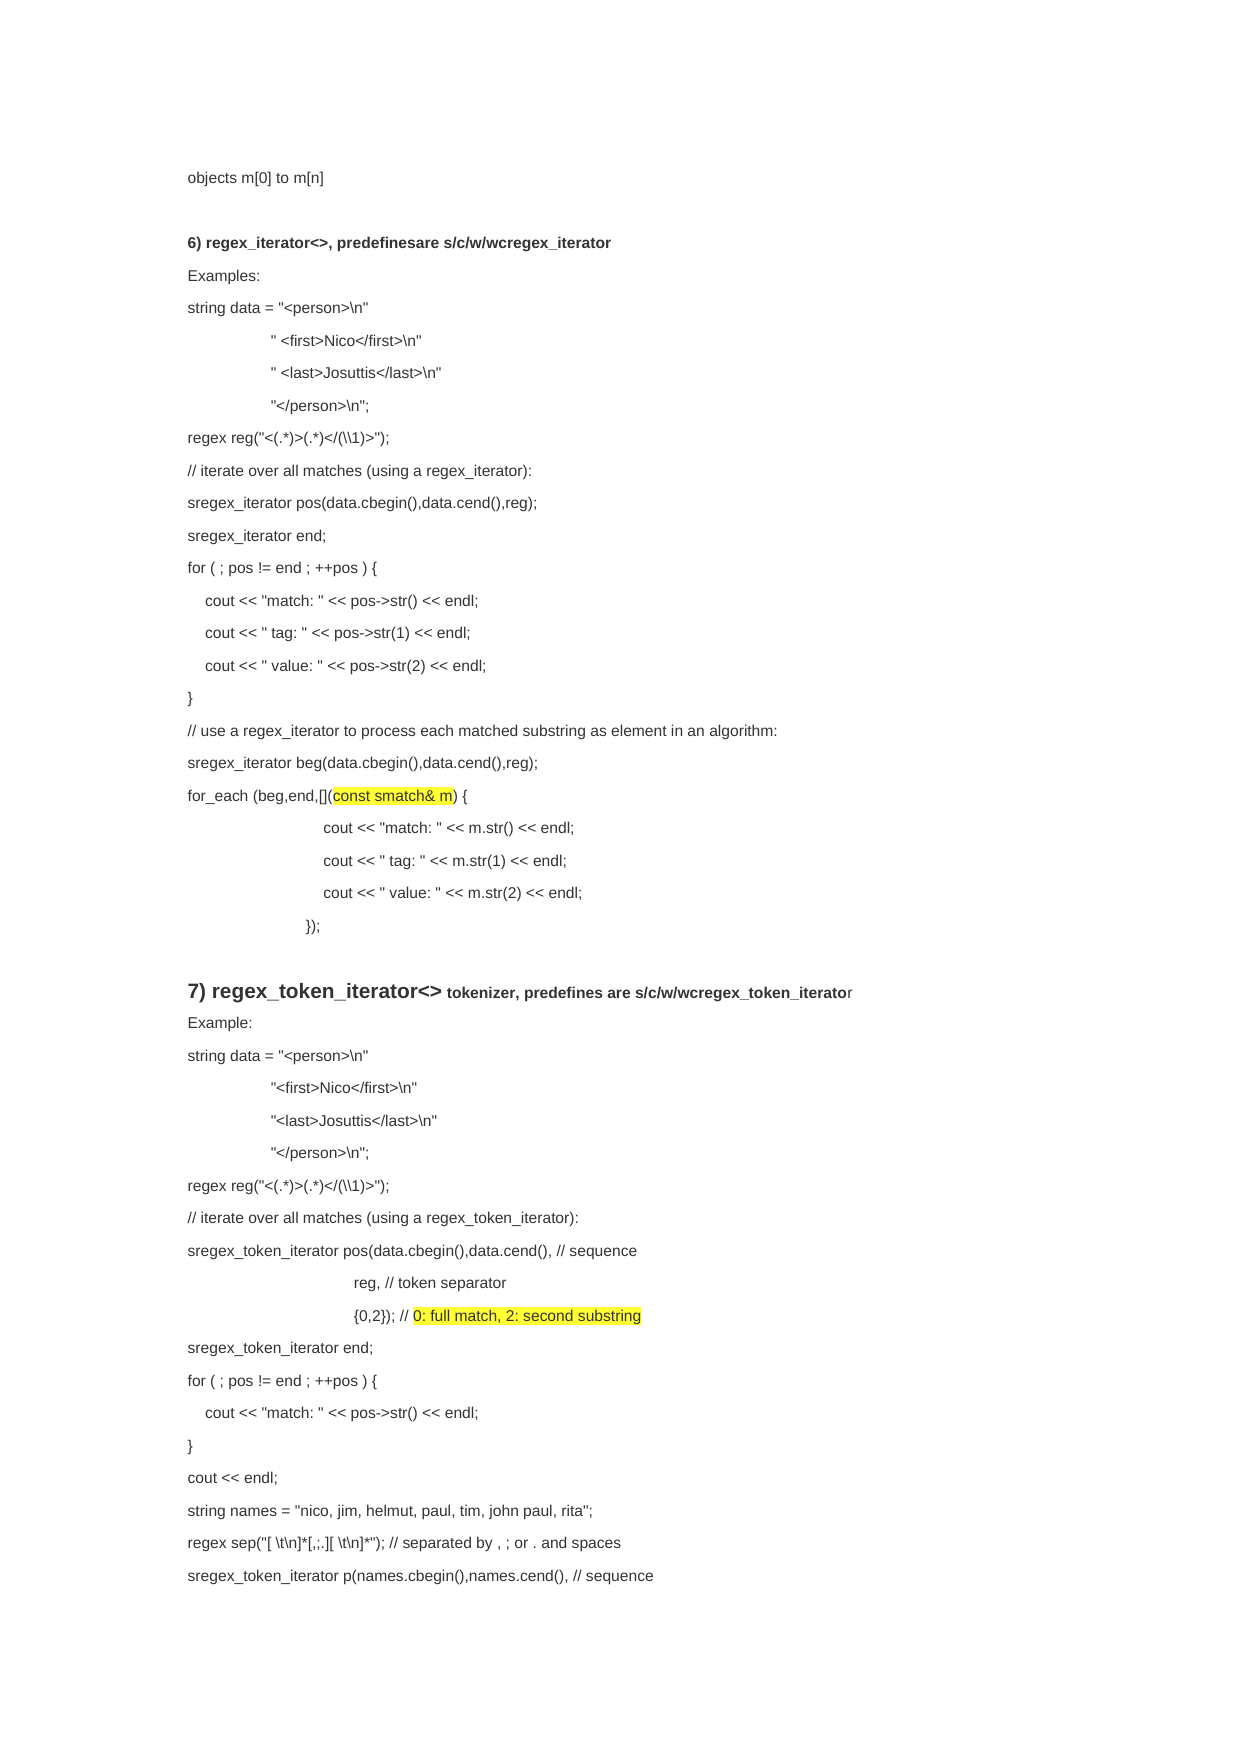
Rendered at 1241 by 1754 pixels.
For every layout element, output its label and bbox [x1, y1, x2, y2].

text [187, 162, 1053, 1592]
